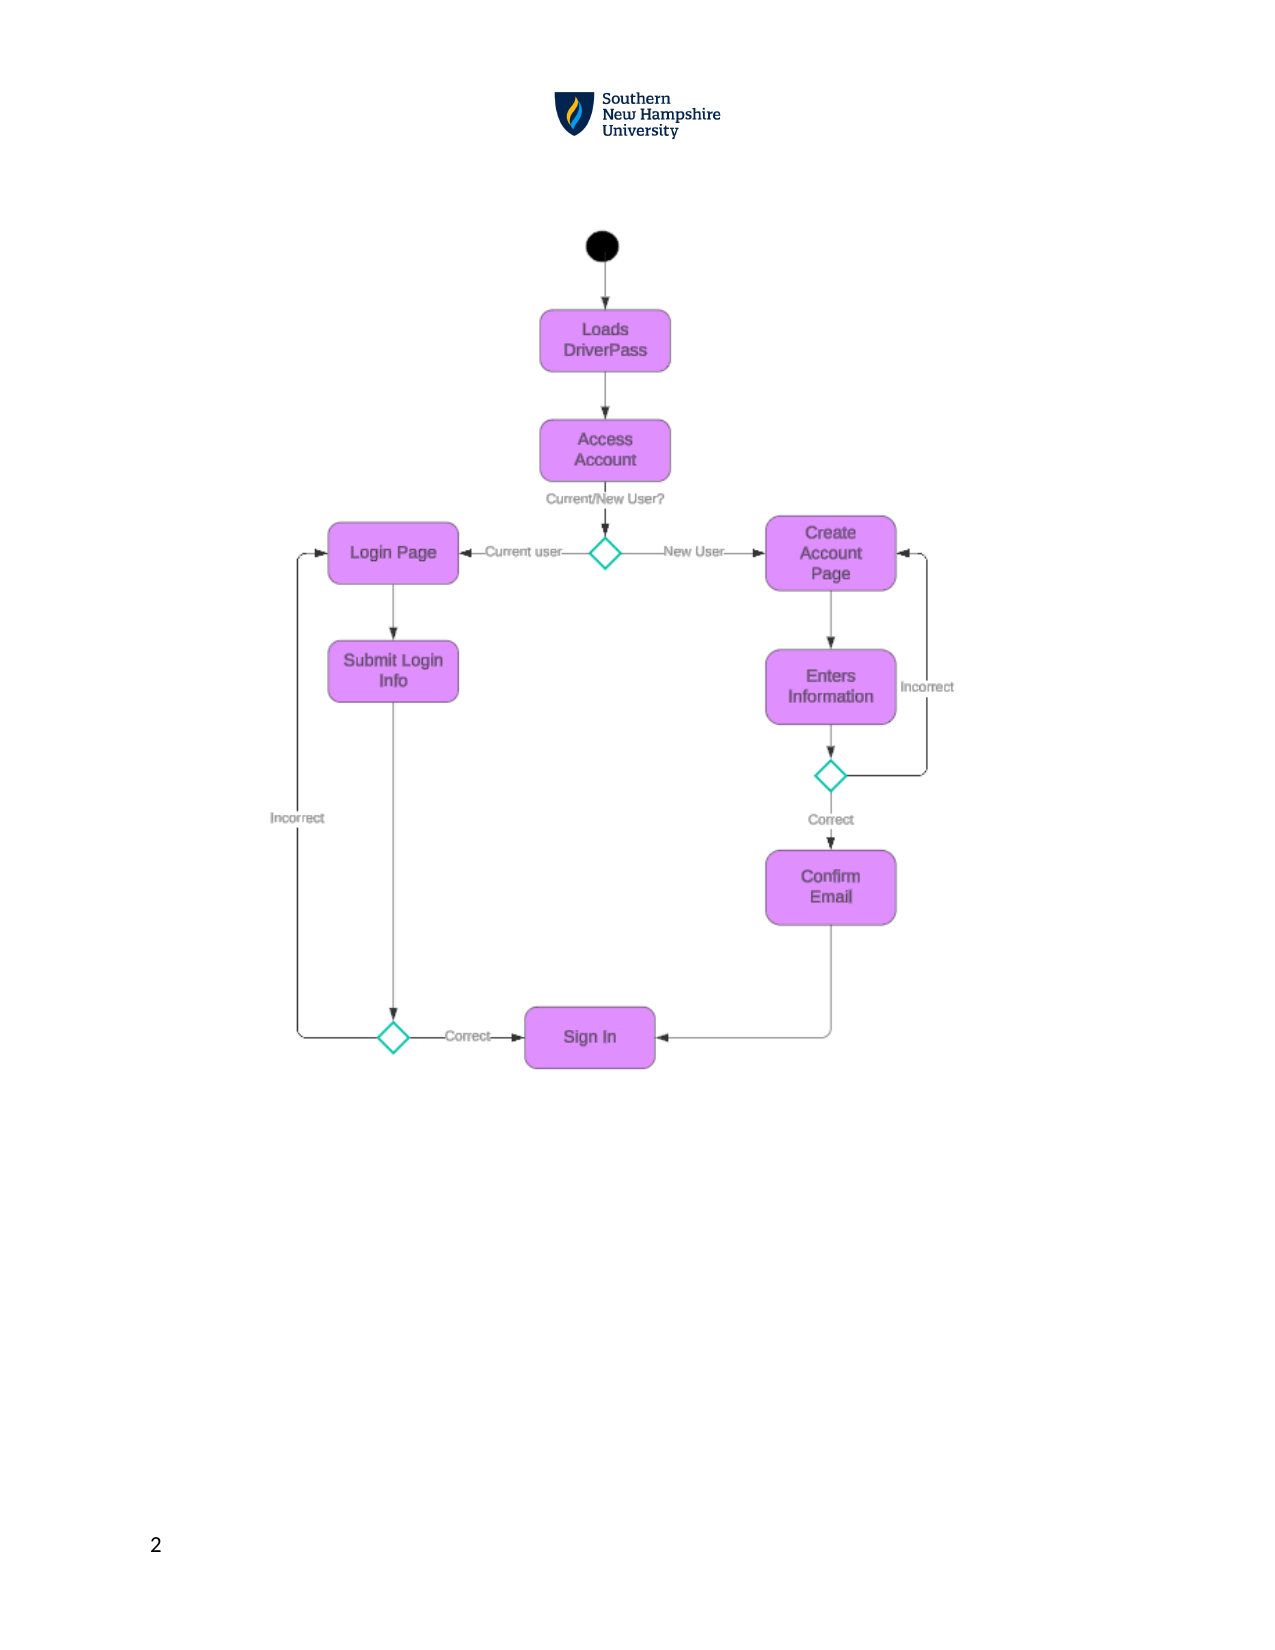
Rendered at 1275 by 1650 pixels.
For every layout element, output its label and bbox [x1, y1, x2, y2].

picture [546, 75, 729, 154]
picture [150, 173, 1125, 1115]
